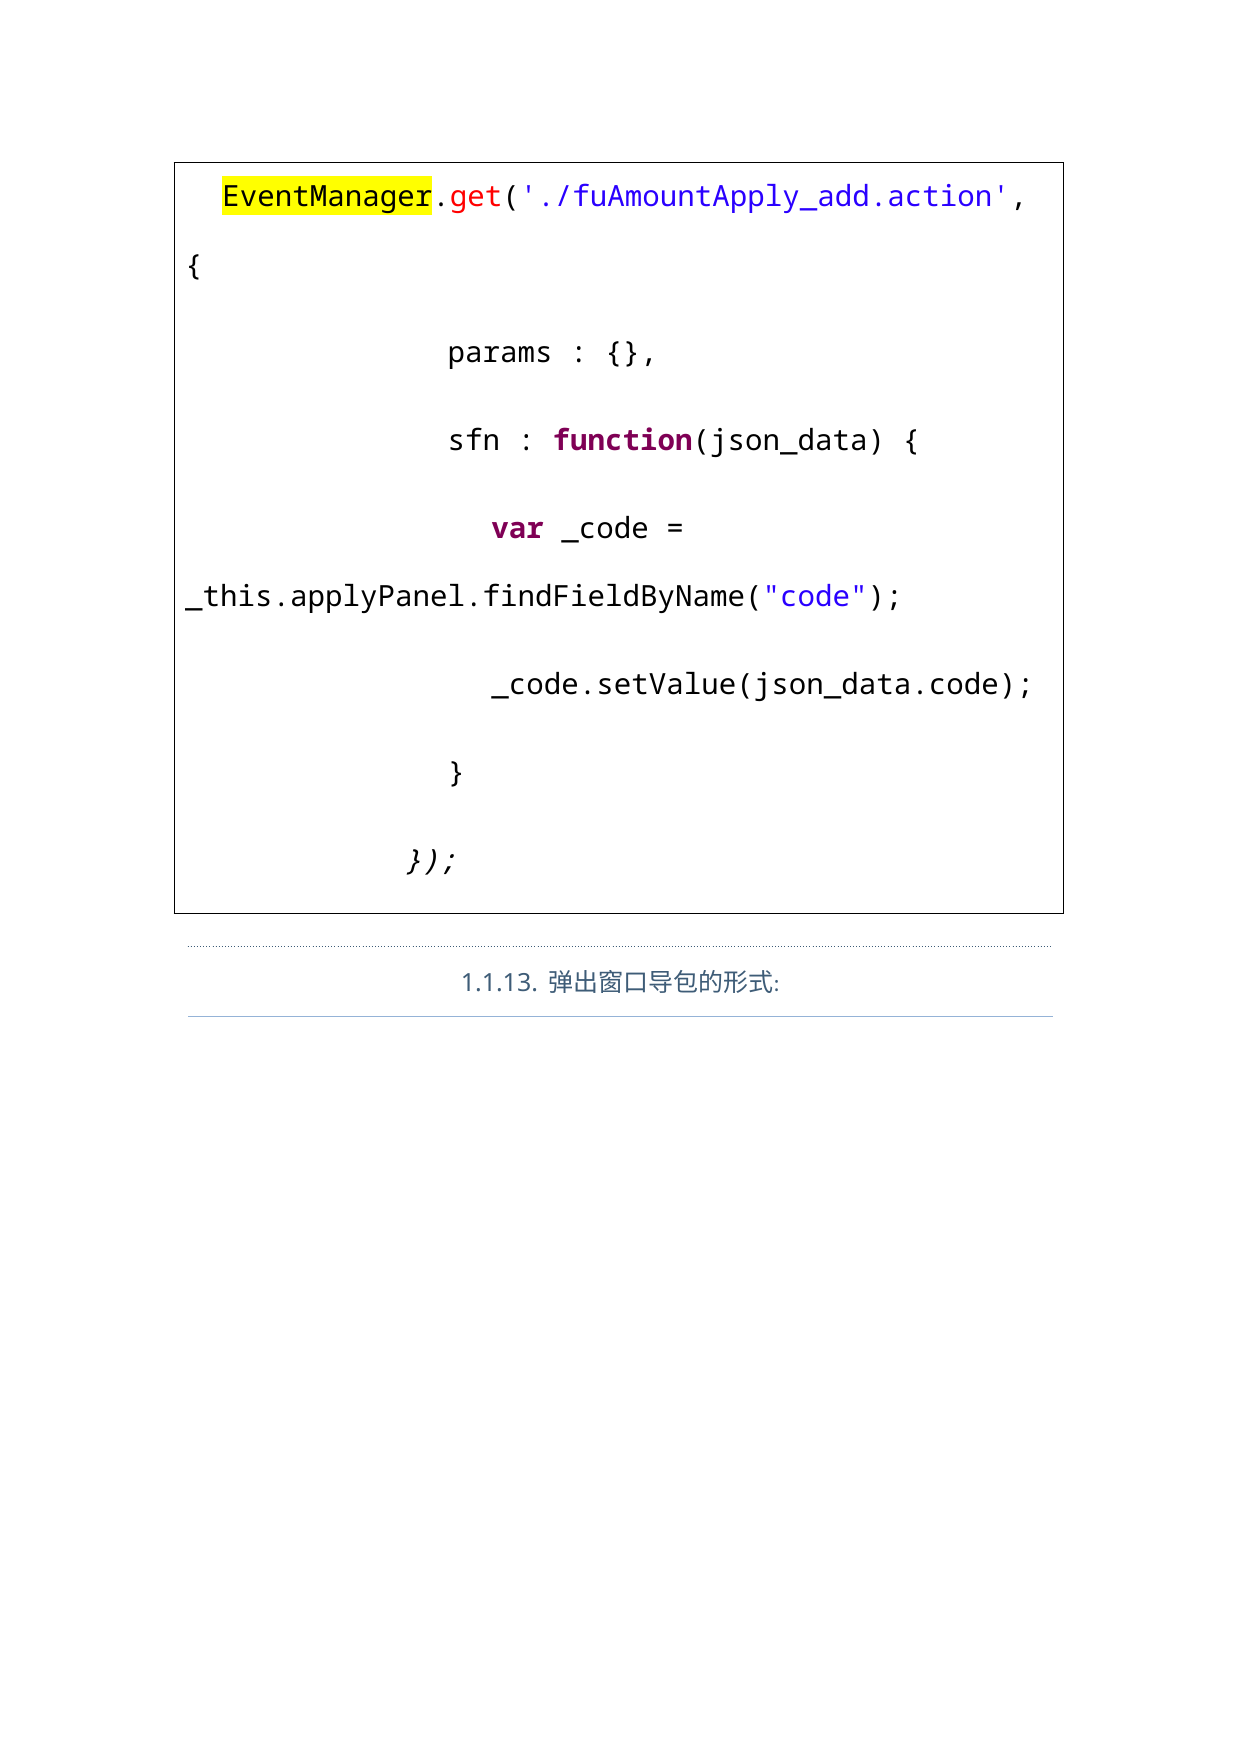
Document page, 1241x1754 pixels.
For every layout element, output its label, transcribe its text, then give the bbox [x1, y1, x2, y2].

subtitle 弹出窗口导包的形式: [187, 946, 1053, 1017]
table_header EventManager.get('./fuAmountApply_add.action', { params : {}, sfn : function(json_data) { var _code = _this.applyPanel.findFieldByName("code"); _code.setValue(json_data.code); } }); [175, 163, 1063, 913]
